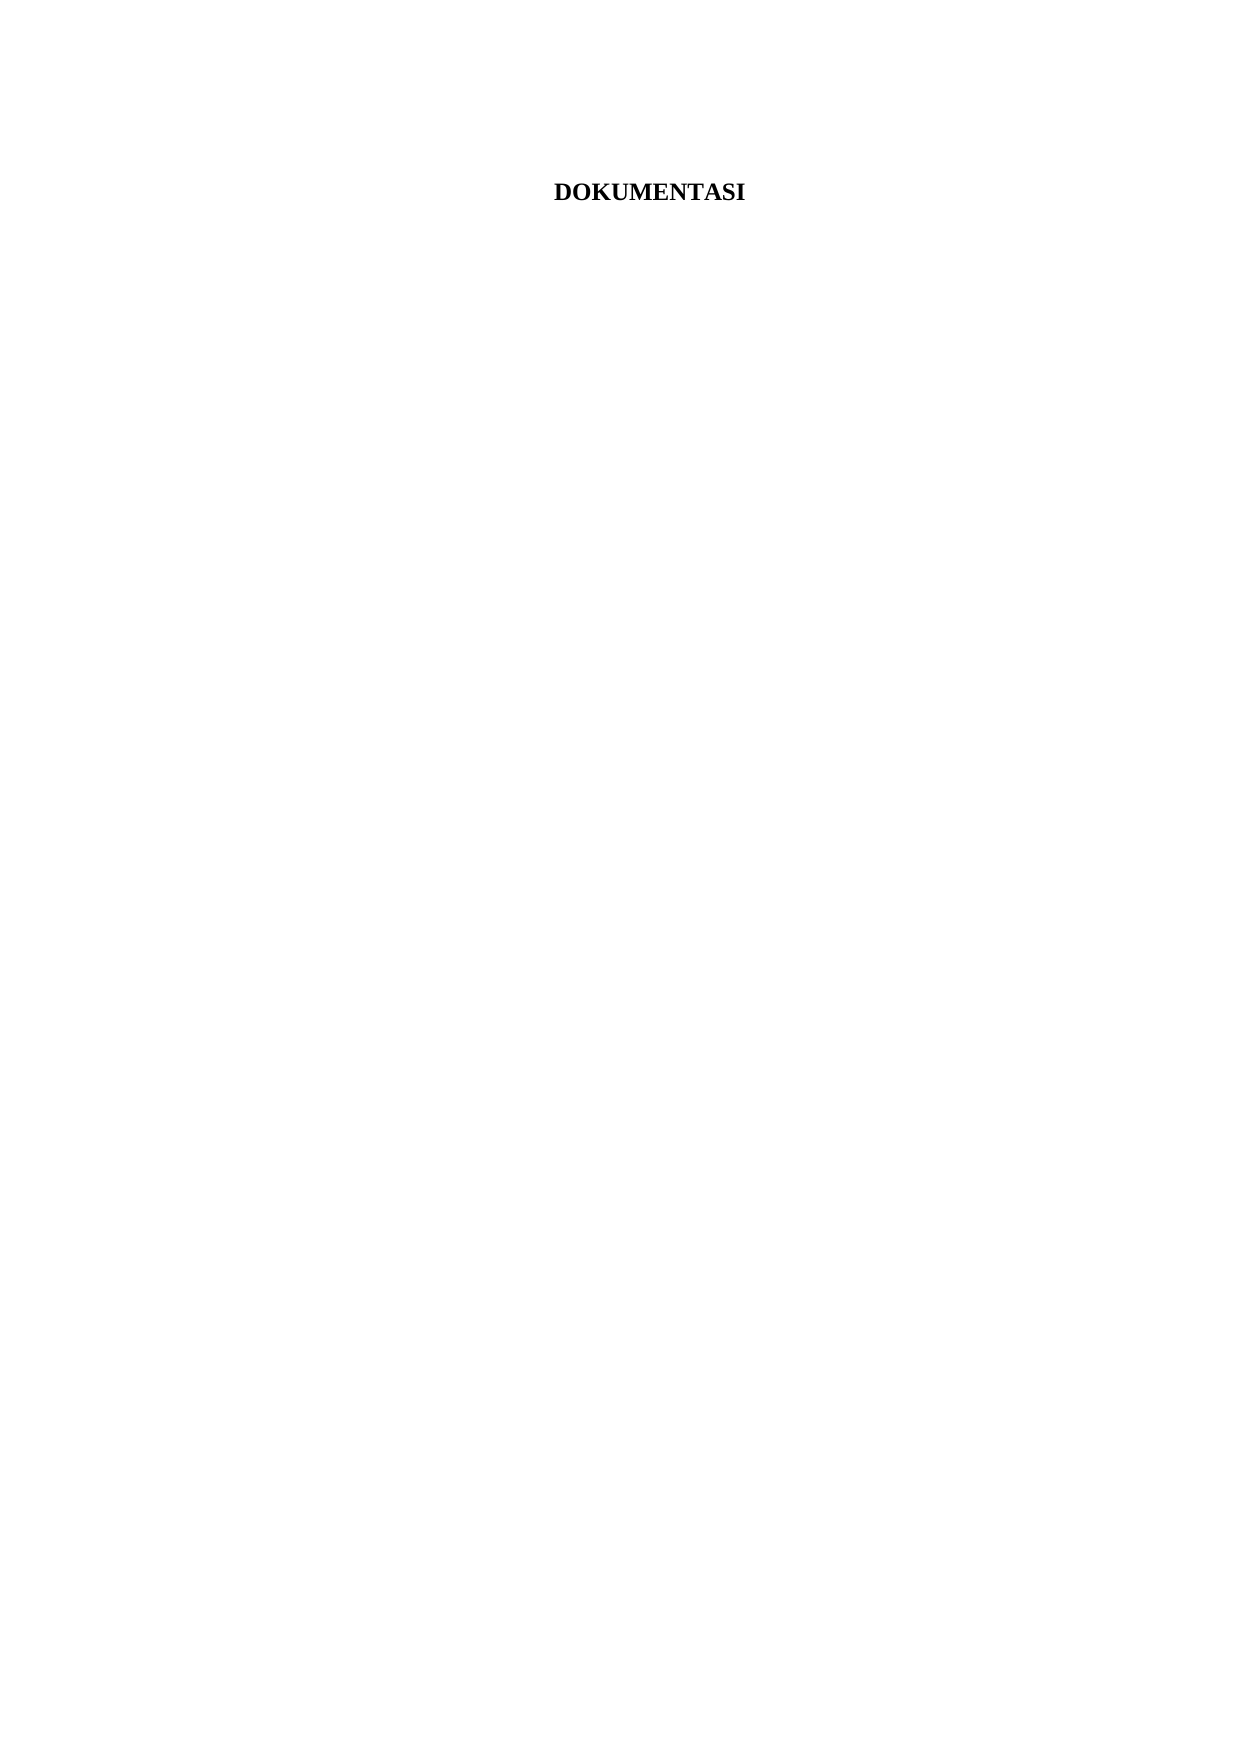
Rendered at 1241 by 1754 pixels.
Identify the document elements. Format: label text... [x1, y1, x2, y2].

text DOKUMENTASI [177, 177, 1122, 206]
